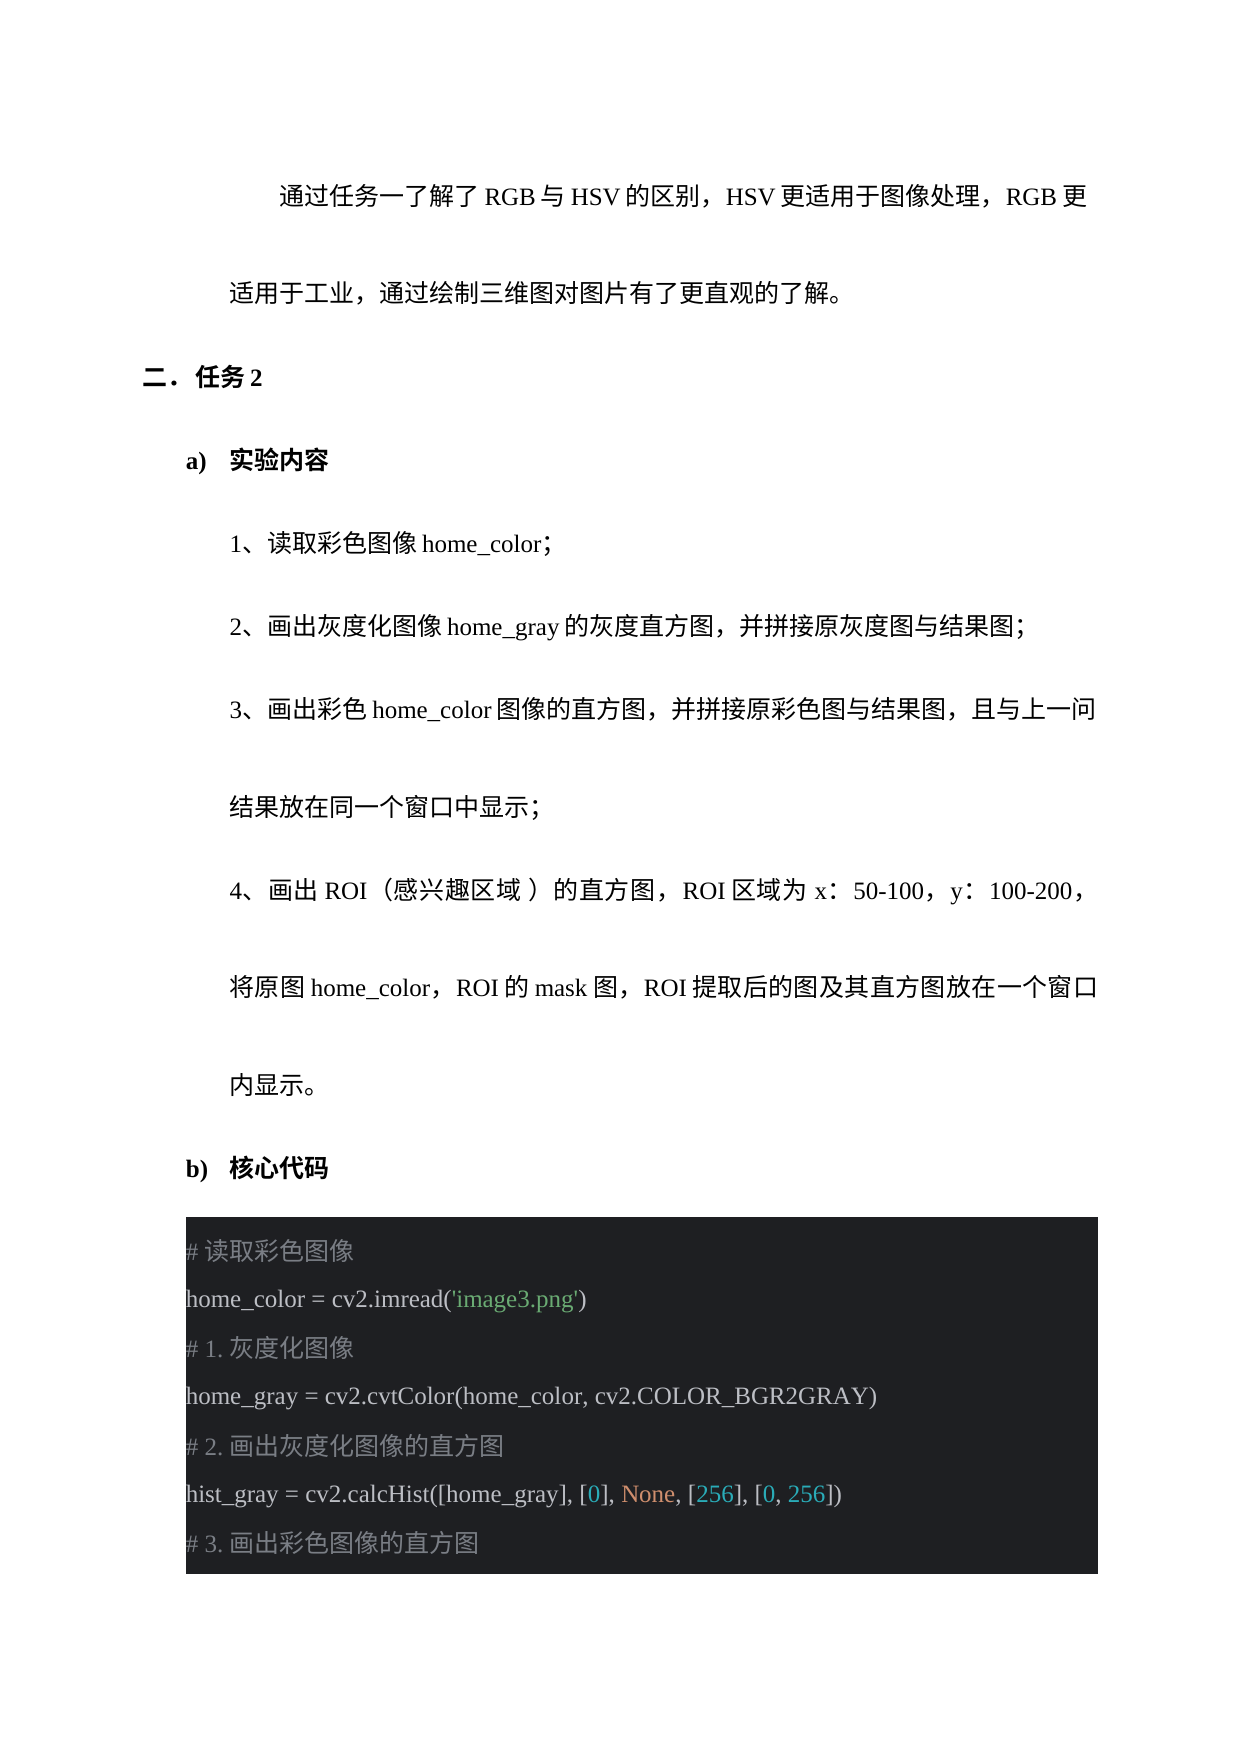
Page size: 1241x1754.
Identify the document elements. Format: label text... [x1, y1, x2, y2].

text 1、读取彩色图像home_color； [229, 509, 1098, 574]
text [186, 1217, 1098, 1574]
list 实验内容 [186, 426, 1098, 491]
list 任务2 [142, 343, 1098, 408]
list 核心代码 [186, 1134, 1098, 1199]
text 3、画出彩色home_color图像的直方图，并拼接原彩色图与结果图，且与上一问结果放在同一个窗口中显示； [229, 675, 1098, 838]
text 4、画出ROI（感兴趣区域 ）的直方图，ROI区域为 x：50-100，y：100-200，将原图home_color，ROI的mask图，ROI提取后的图及其直方图放在一个窗口内显示。 [229, 856, 1098, 1116]
text 2、画出灰度化图像home_gray的灰度直方图，并拼接原灰度图与结果图； [229, 592, 1098, 657]
text 通过任务一了解了RGB与HSV的区别，HSV更适用于图像处理，RGB更适用于工业，通过绘制三维图对图片有了更直观的了解。 [229, 162, 1098, 324]
